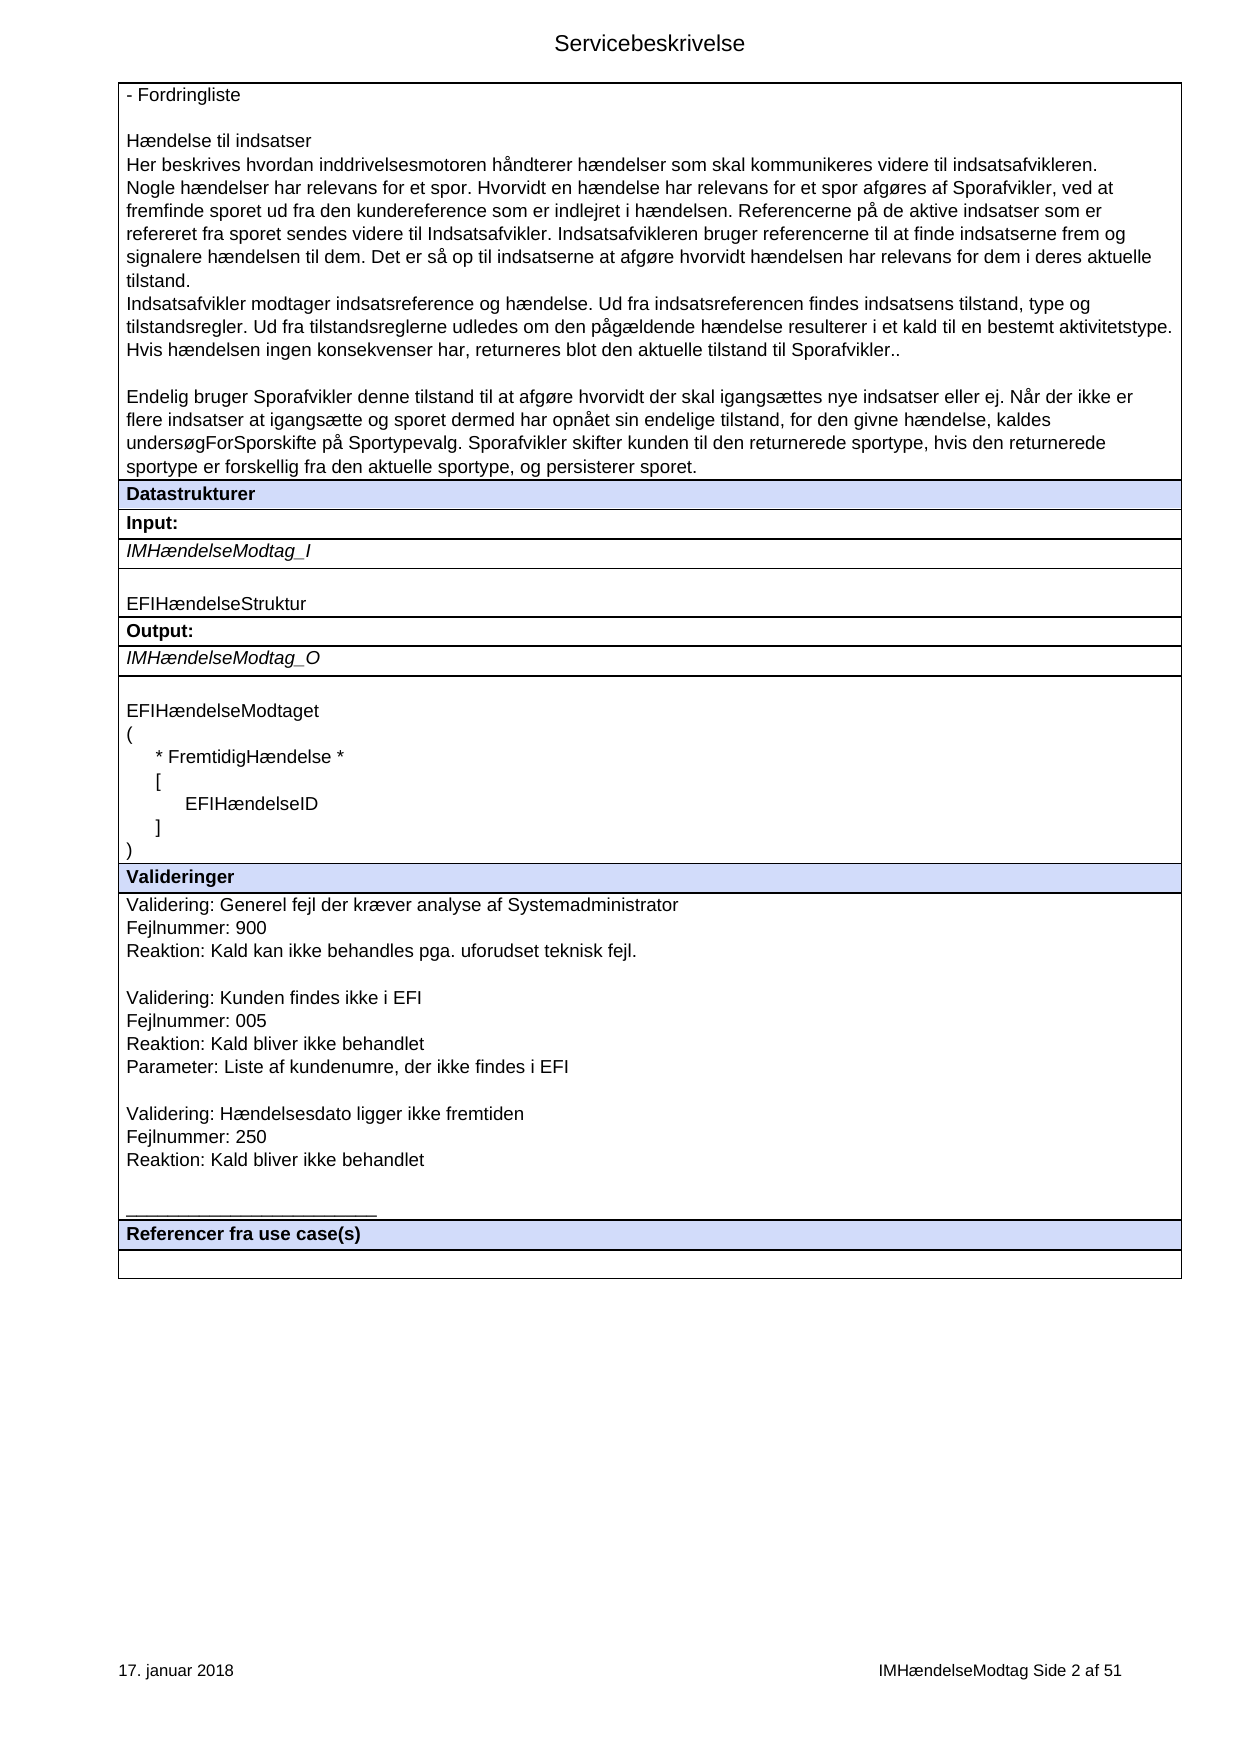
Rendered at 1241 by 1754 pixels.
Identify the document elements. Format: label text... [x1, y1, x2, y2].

table_cell Valideringer [119, 864, 1181, 892]
table_cell Input: [119, 510, 1181, 538]
table_cell Referencer fra use case(s) [119, 1221, 1181, 1249]
table_cell EFIHændelseModtaget ( * FremtidigHændelse * [ EFIHændelseID ] ) [119, 677, 1181, 863]
table_cell Datastrukturer [119, 481, 1181, 508]
table_cell Validering: Generel fejl der kræver analyse af Systemadministrator Fejlnummer: 900 Reaktion: Kald kan ikke behandles pga. uforudset teknisk fejl. Validering: Kunden findes ikke i EFI Fejlnummer: 005 Reaktion: Kald bliver ikke behandlet Parameter: Liste af kundenumre, der ikke findes i EFI Validering: Hændelsesdato ligger ikke fremtiden Fejlnummer: 250 Reaktion: Kald bliver ikke behandlet ________________________ [119, 894, 1181, 1219]
table_cell [119, 1251, 1181, 1278]
table_cell Output: [119, 618, 1181, 645]
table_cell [119, 84, 1181, 479]
table_cell IMHændelseModtag_O [119, 647, 1181, 675]
table_cell EFIHændelseStruktur [119, 569, 1181, 616]
table_cell IMHændelseModtag_I [119, 540, 1181, 567]
